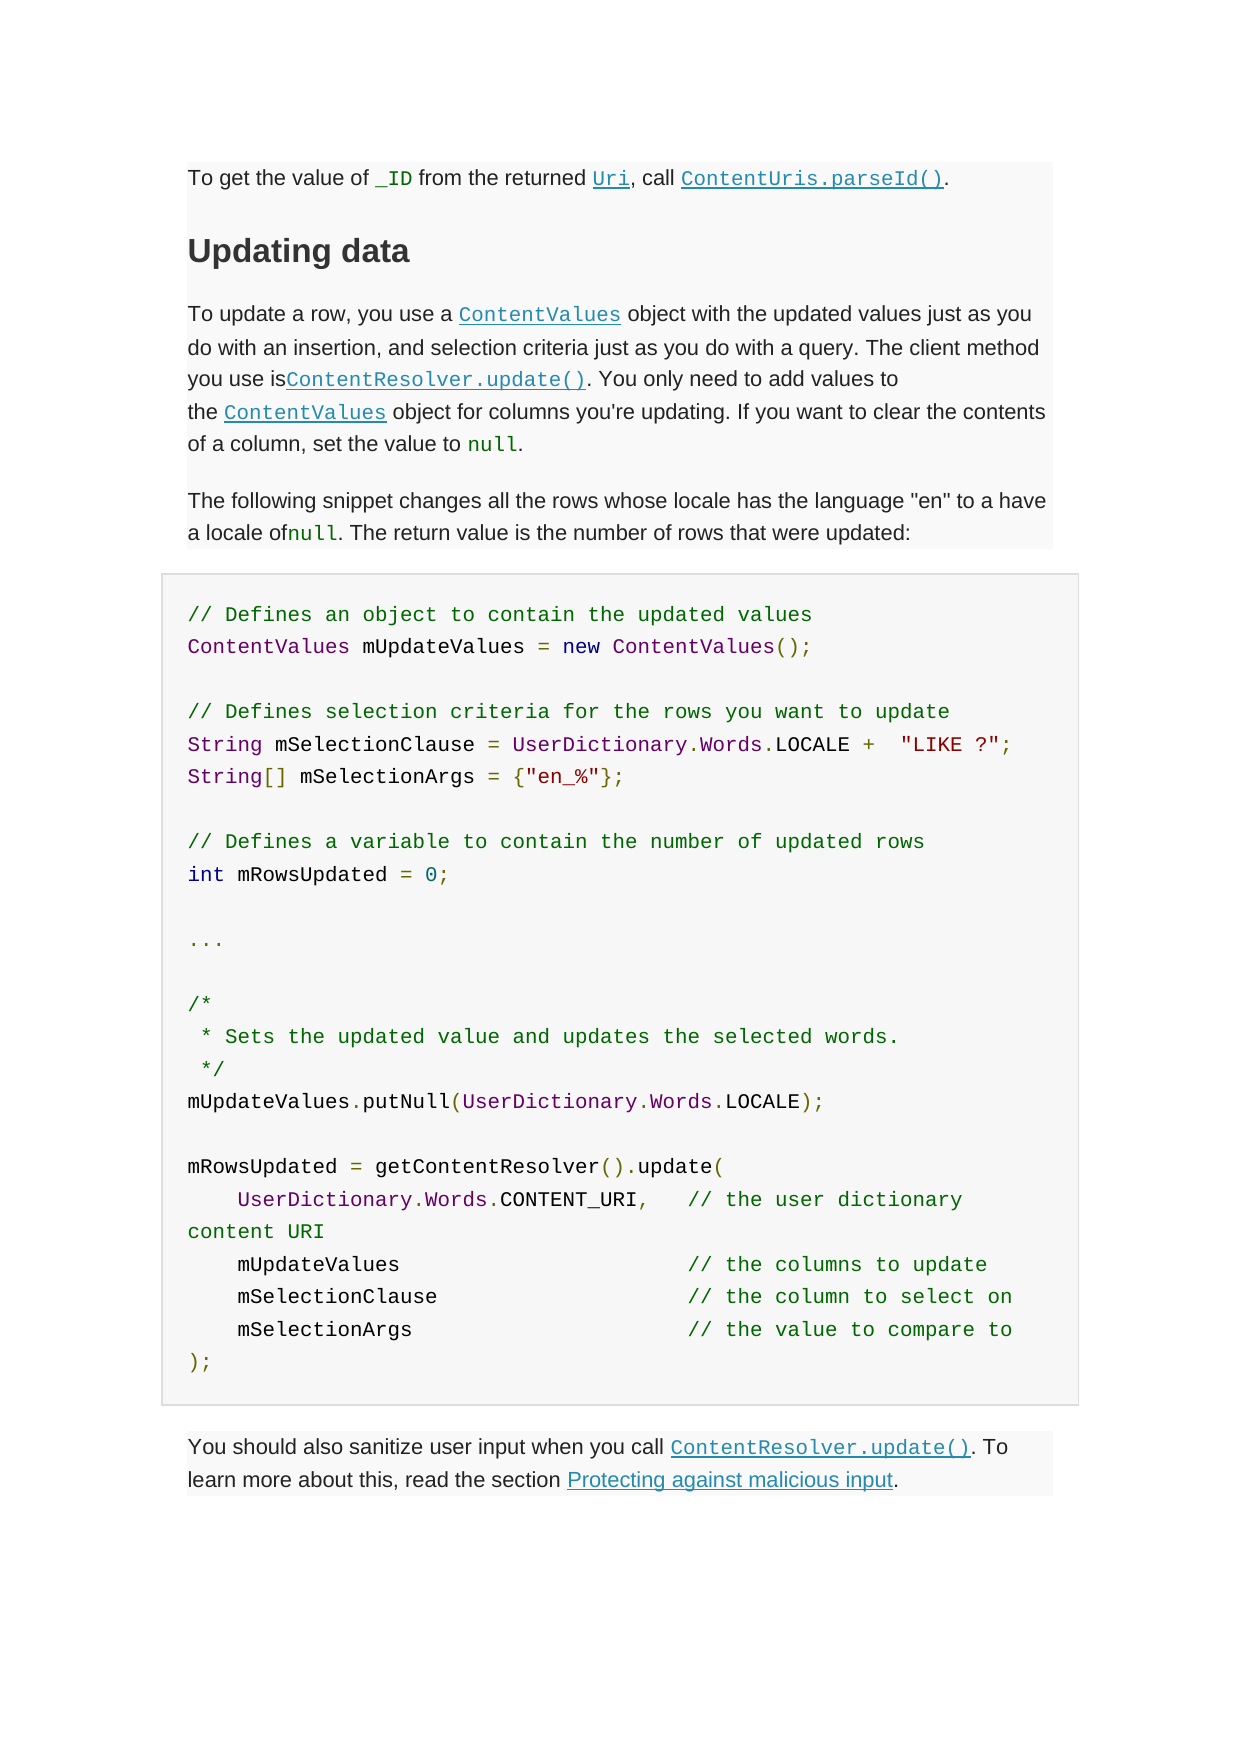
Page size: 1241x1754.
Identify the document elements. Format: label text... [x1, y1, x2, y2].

text You should also sanitize user input when you call ContentResolver.update(). To learn more about this, read the section Protecting against malicious input. [187, 1431, 1053, 1496]
text // Defines an object to contain the updated values ContentValues mUpdateValues = new ContentValues(); // Defines selection criteria for the rows you want to update String mSelectionClause = UserDictionary.Words.LOCALE + "LIKE ?"; String[] mSelectionArgs = {"en_%"}; // Defines a variable to contain the number of updated rows int mRowsUpdated = 0; ... /* * Sets the updated value and updates the selected words. */ mUpdateValues.putNull(UserDictionary.Words.LOCALE); mRowsUpdated = getContentResolver().update( UserDictionary.Words.CONTENT_URI, // the user dictionary content URI mUpdateValues // the columns to update mSelectionClause // the column to select on mSelectionArgs // the value to compare to ); [163, 575, 1078, 1404]
text The following snippet changes all the rows whose locale has the language "en" to a have a locale ofnull. The return value is the number of rows that were updated: [187, 484, 1053, 549]
text To get the value of _ID from the returned Uri, call ContentUris.parseId(). [187, 162, 1053, 194]
text To update a row, you use a ContentValues object with the updated values just as you do with an insertion, and selection criteria just as you do with a query. The client method you use isContentResolver.update(). You only need to add values to the ContentValues object for columns you're updating. If you want to clear the contents of a column, set the value to null. [187, 298, 1053, 461]
subtitle Updating data [187, 218, 1053, 283]
